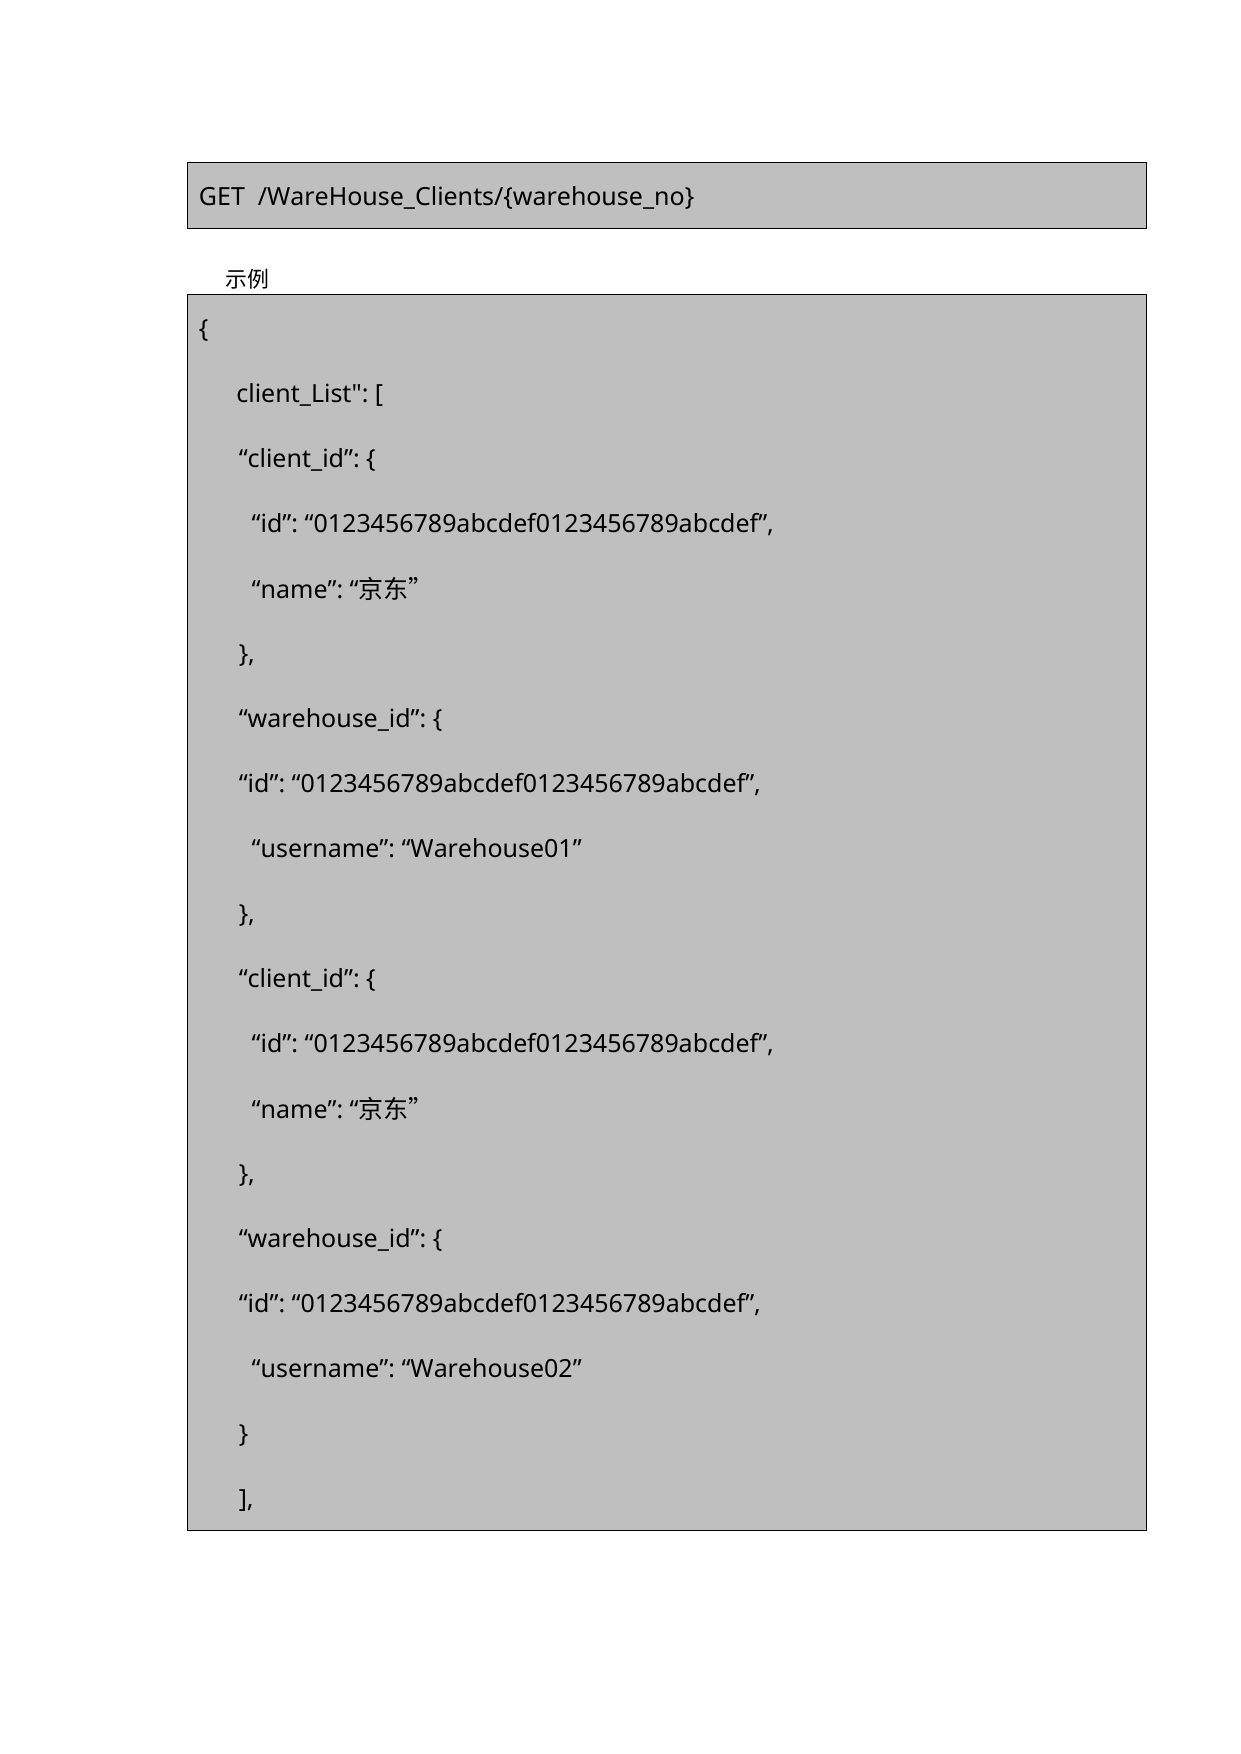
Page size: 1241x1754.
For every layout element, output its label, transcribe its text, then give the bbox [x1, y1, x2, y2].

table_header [188, 295, 1146, 1530]
table_header GET /WareHouse_Clients/{warehouse_no} [188, 163, 1146, 228]
text 示例 [225, 262, 1053, 294]
